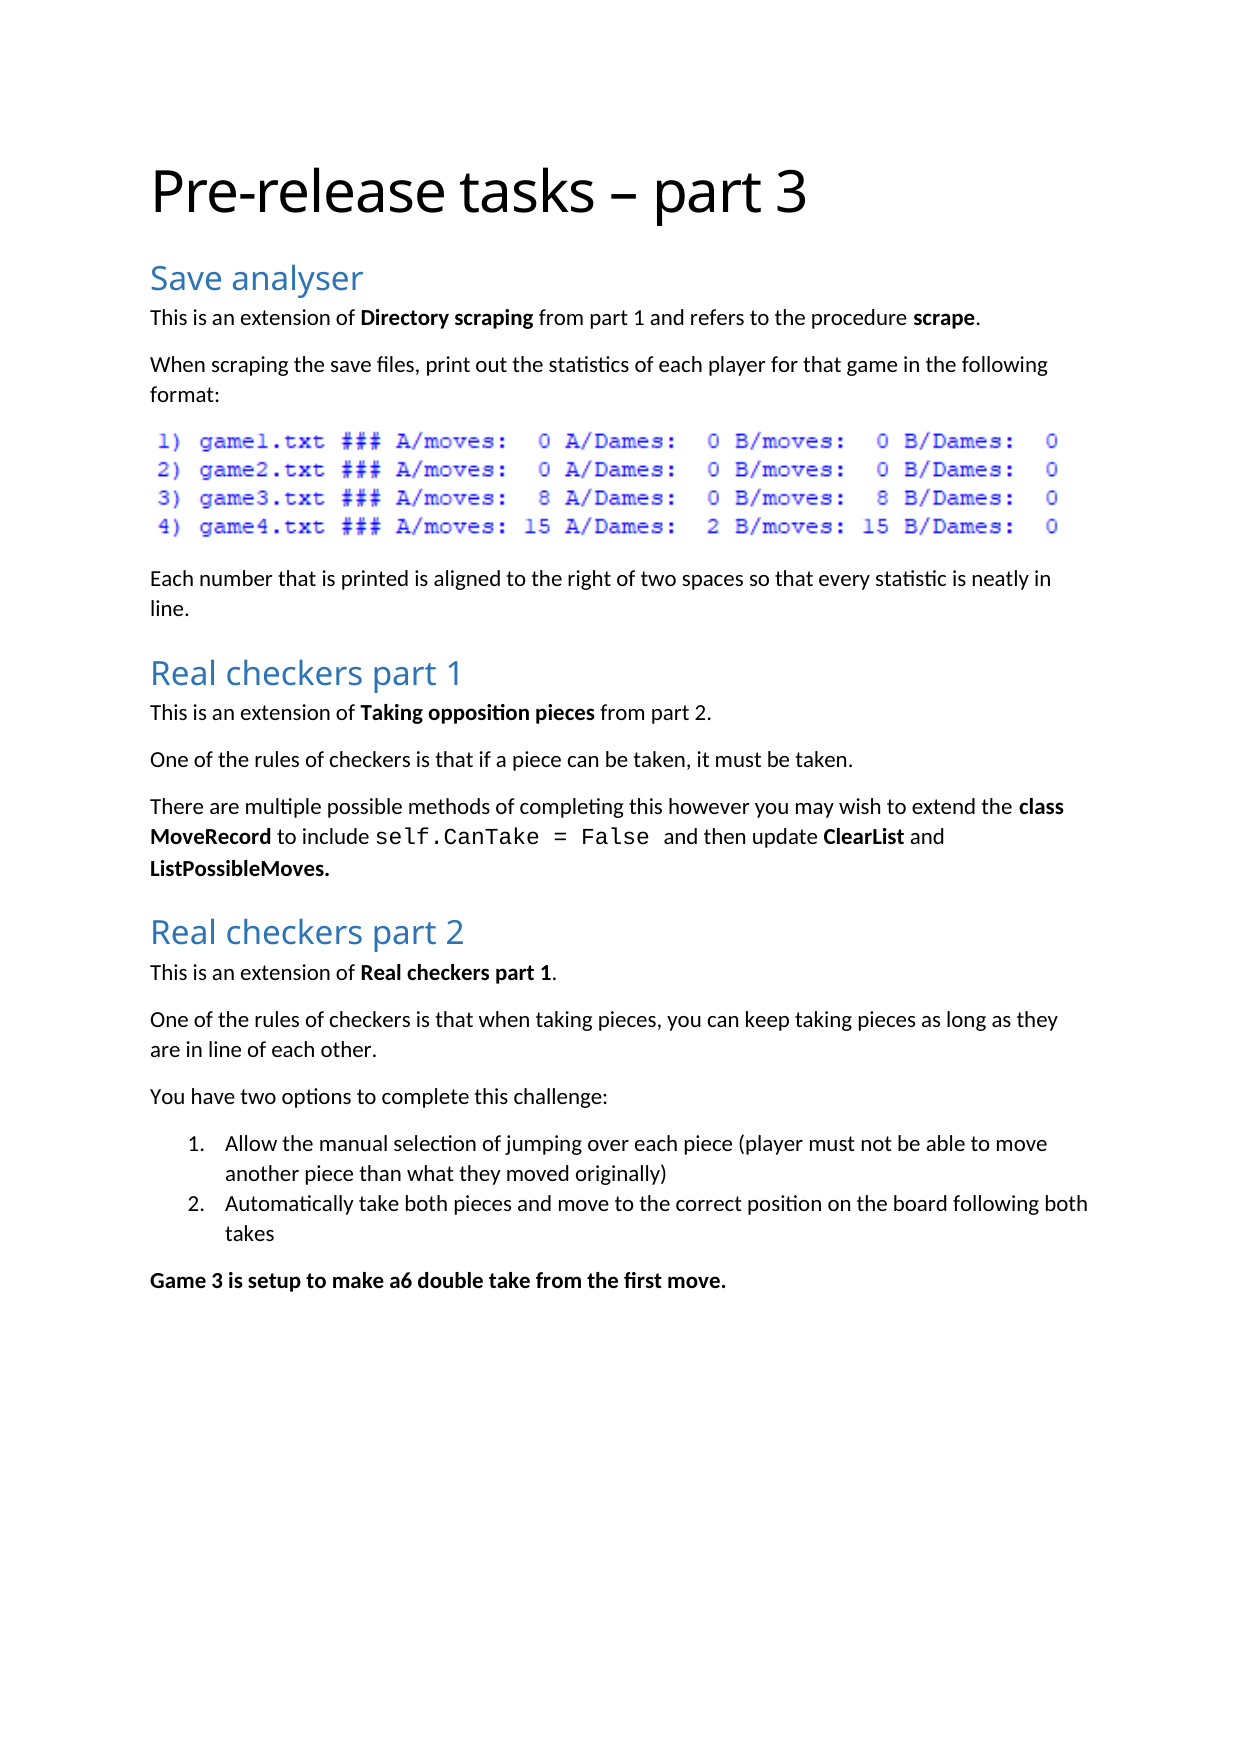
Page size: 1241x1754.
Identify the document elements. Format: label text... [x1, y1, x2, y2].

text When scraping the save files, print out the statistics of each player for that game in the following format: [150, 350, 1090, 408]
text This is an extension of Directory scraping from part 1 and refers to the procedure scrape. [150, 303, 1090, 331]
text You have two options to complete this challenge: [150, 1082, 1090, 1110]
subtitle Real checkers part 1 [150, 649, 1090, 695]
text Each number that is printed is aligned to the right of two spaces so that every statistic is neatly in line. [150, 564, 1090, 622]
text One of the rules of checkers is that when taking pieces, you can keep taking pieces as long as they are in line of each other. [150, 1005, 1090, 1063]
text One of the rules of checkers is that if a piece can be taken, it must be taken. [150, 745, 1090, 773]
subtitle Save analyser [150, 254, 1090, 300]
text Game 3 is setup to make a6 double take from the first move. [150, 1266, 1090, 1294]
list Allow the manual selection of jumping over each piece (player must not be able to move another piece than what they moved originally) [187, 1129, 1090, 1187]
subtitle Real checkers part 2 [150, 909, 1090, 954]
picture [150, 427, 1082, 546]
list Automatically take both pieces and move to the correct position on the board following both takes [187, 1189, 1090, 1247]
text This is an extension of Taking opposition pieces from part 2. [150, 698, 1090, 727]
title Pre-release tasks – part 3 [150, 150, 1090, 229]
text This is an extension of Real checkers part 1. [150, 958, 1090, 986]
text There are multiple possible methods of completing this however you may wish to extend the class MoveRecord to include self.CanTake = False and then update ClearList and ListPossibleMoves. [150, 792, 1090, 882]
